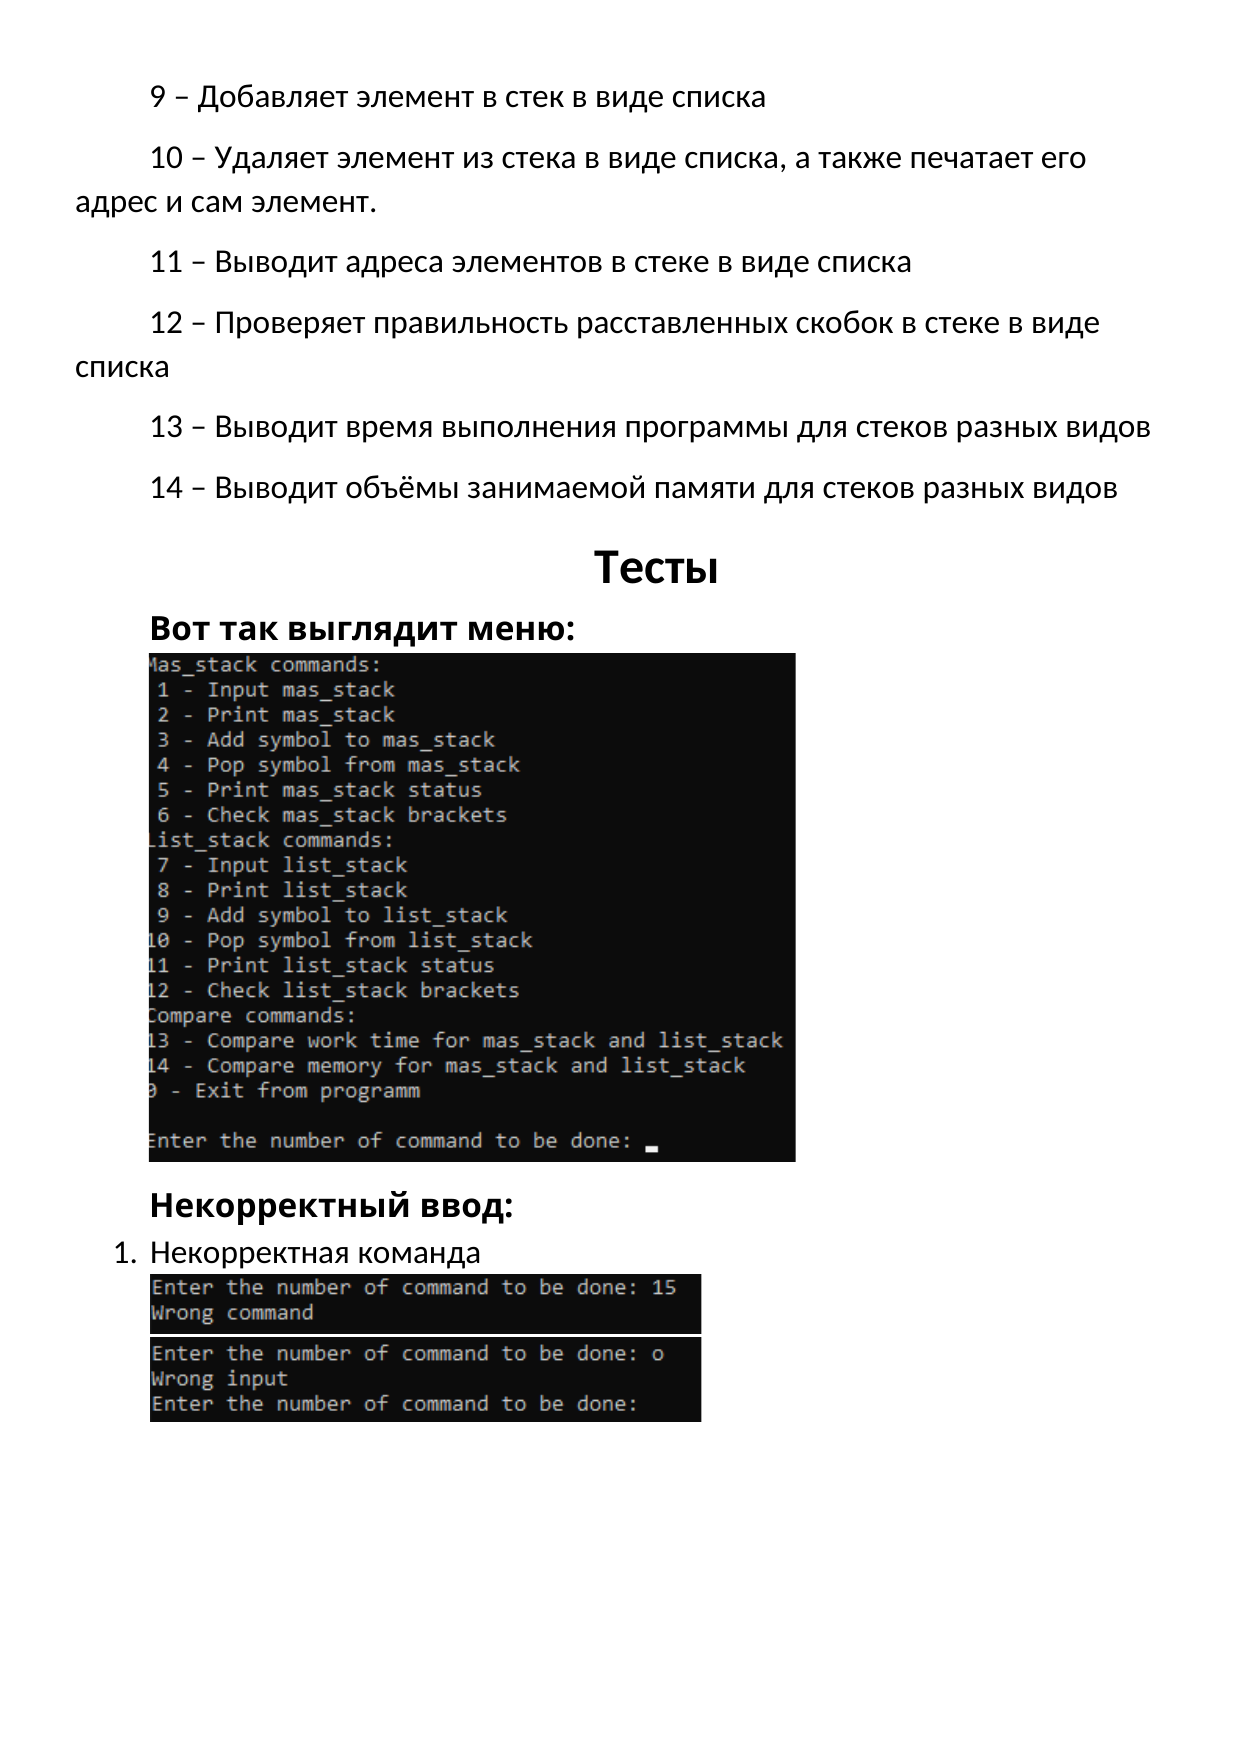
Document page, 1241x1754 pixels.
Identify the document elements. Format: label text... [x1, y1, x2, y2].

text 11 – Выводит адреса элементов в стеке в виде списка [75, 240, 1165, 281]
picture [150, 1337, 702, 1422]
subtitle Вот так выглядит меню: [75, 605, 1165, 650]
subtitle Тесты [75, 535, 1165, 596]
text 14 – Выводит объёмы занимаемой памяти для стеков разных видов [75, 466, 1165, 507]
text 13 – Выводит время выполнения программы для стеков разных видов [75, 405, 1165, 446]
picture [150, 1274, 702, 1334]
text 12 – Проверяет правильность расставленных скобок в стеке в виде списка [75, 301, 1165, 386]
subtitle Некорректный ввод: [75, 1182, 1165, 1227]
text 10 – Удаляет элемент из стека в виде списка, а также печатает его адрес и сам элемент. [75, 136, 1165, 220]
picture [148, 653, 796, 1162]
list Некорректная команда [112, 1231, 1165, 1271]
text 9 – Добавляет элемент в стек в виде списка [75, 75, 1165, 116]
